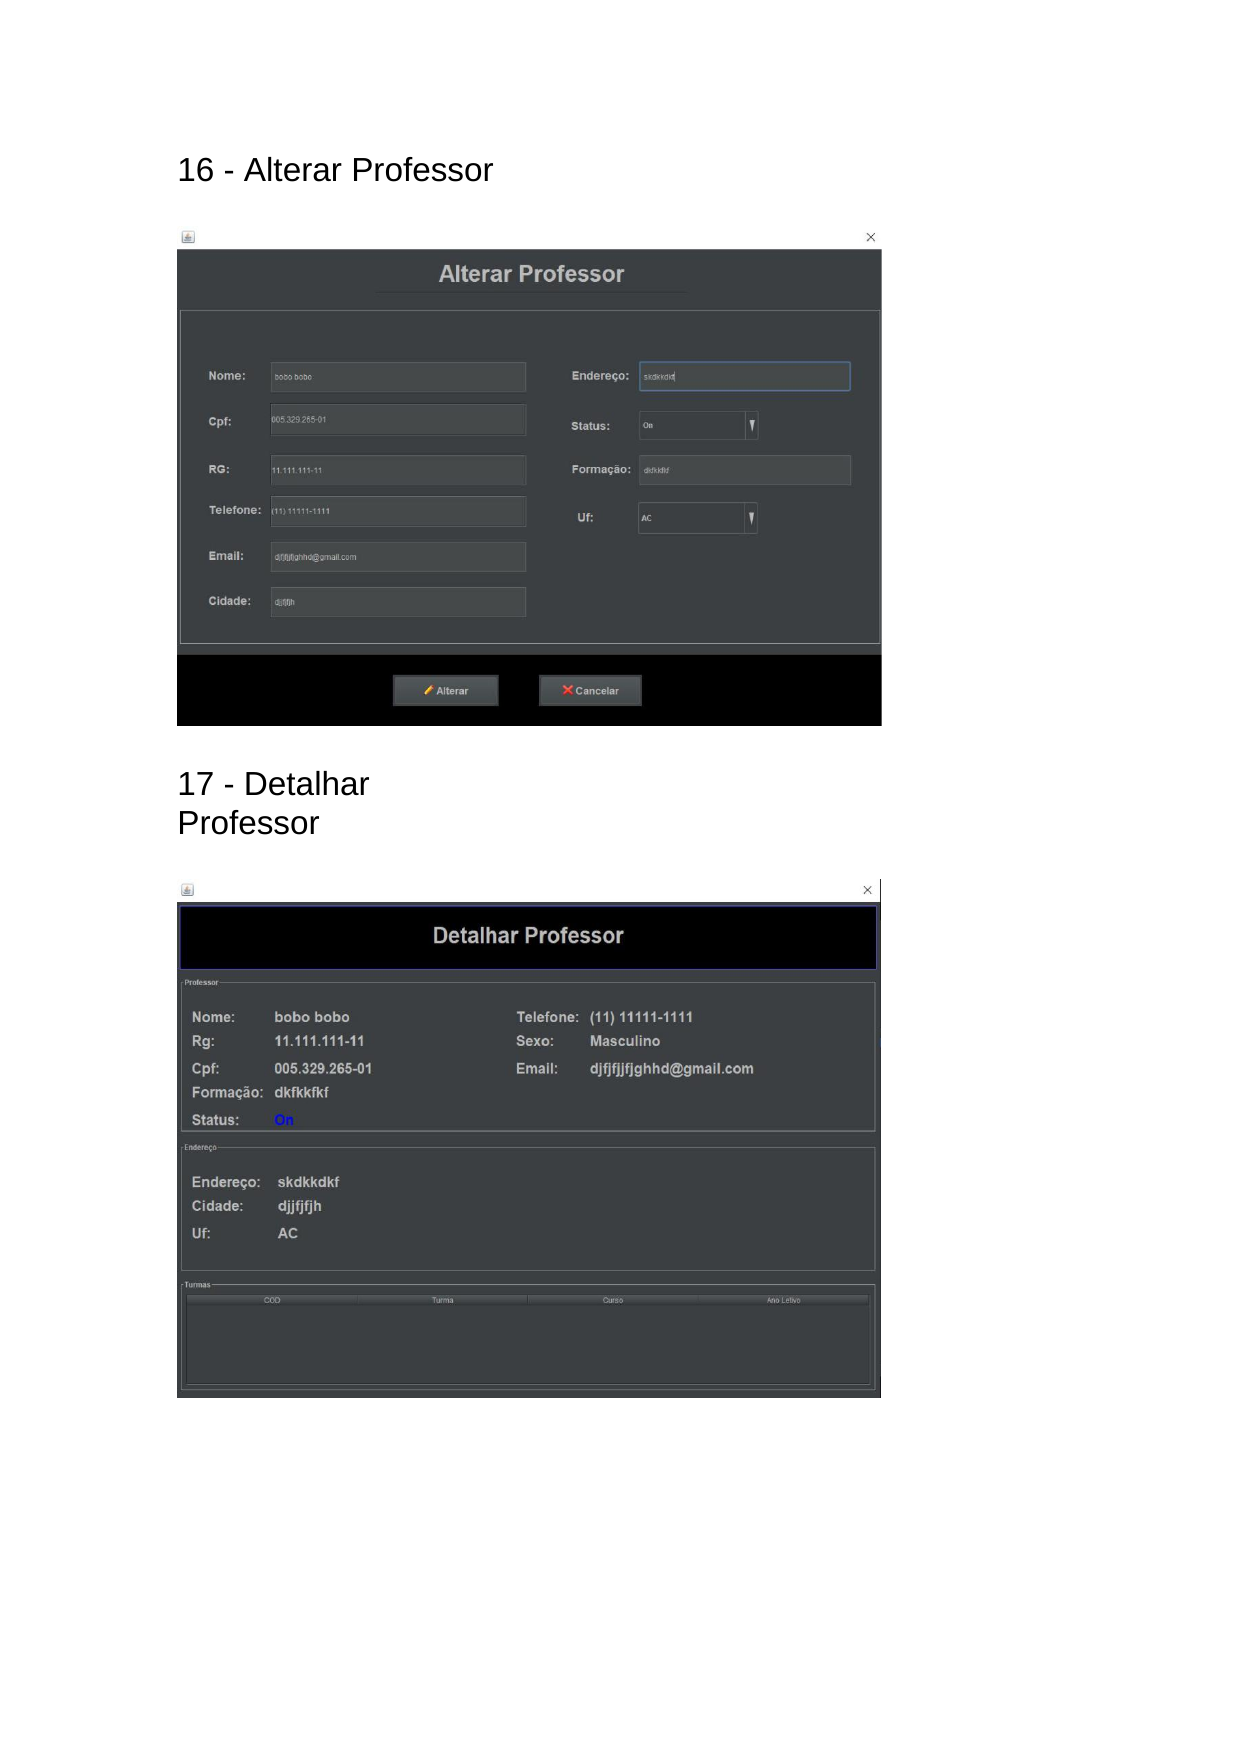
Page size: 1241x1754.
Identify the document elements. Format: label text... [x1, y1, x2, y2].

text 16 - Alterar Professor [177, 150, 503, 188]
picture [177, 879, 881, 1398]
picture [177, 226, 882, 726]
text 17 - Detalhar Professor [177, 764, 503, 841]
